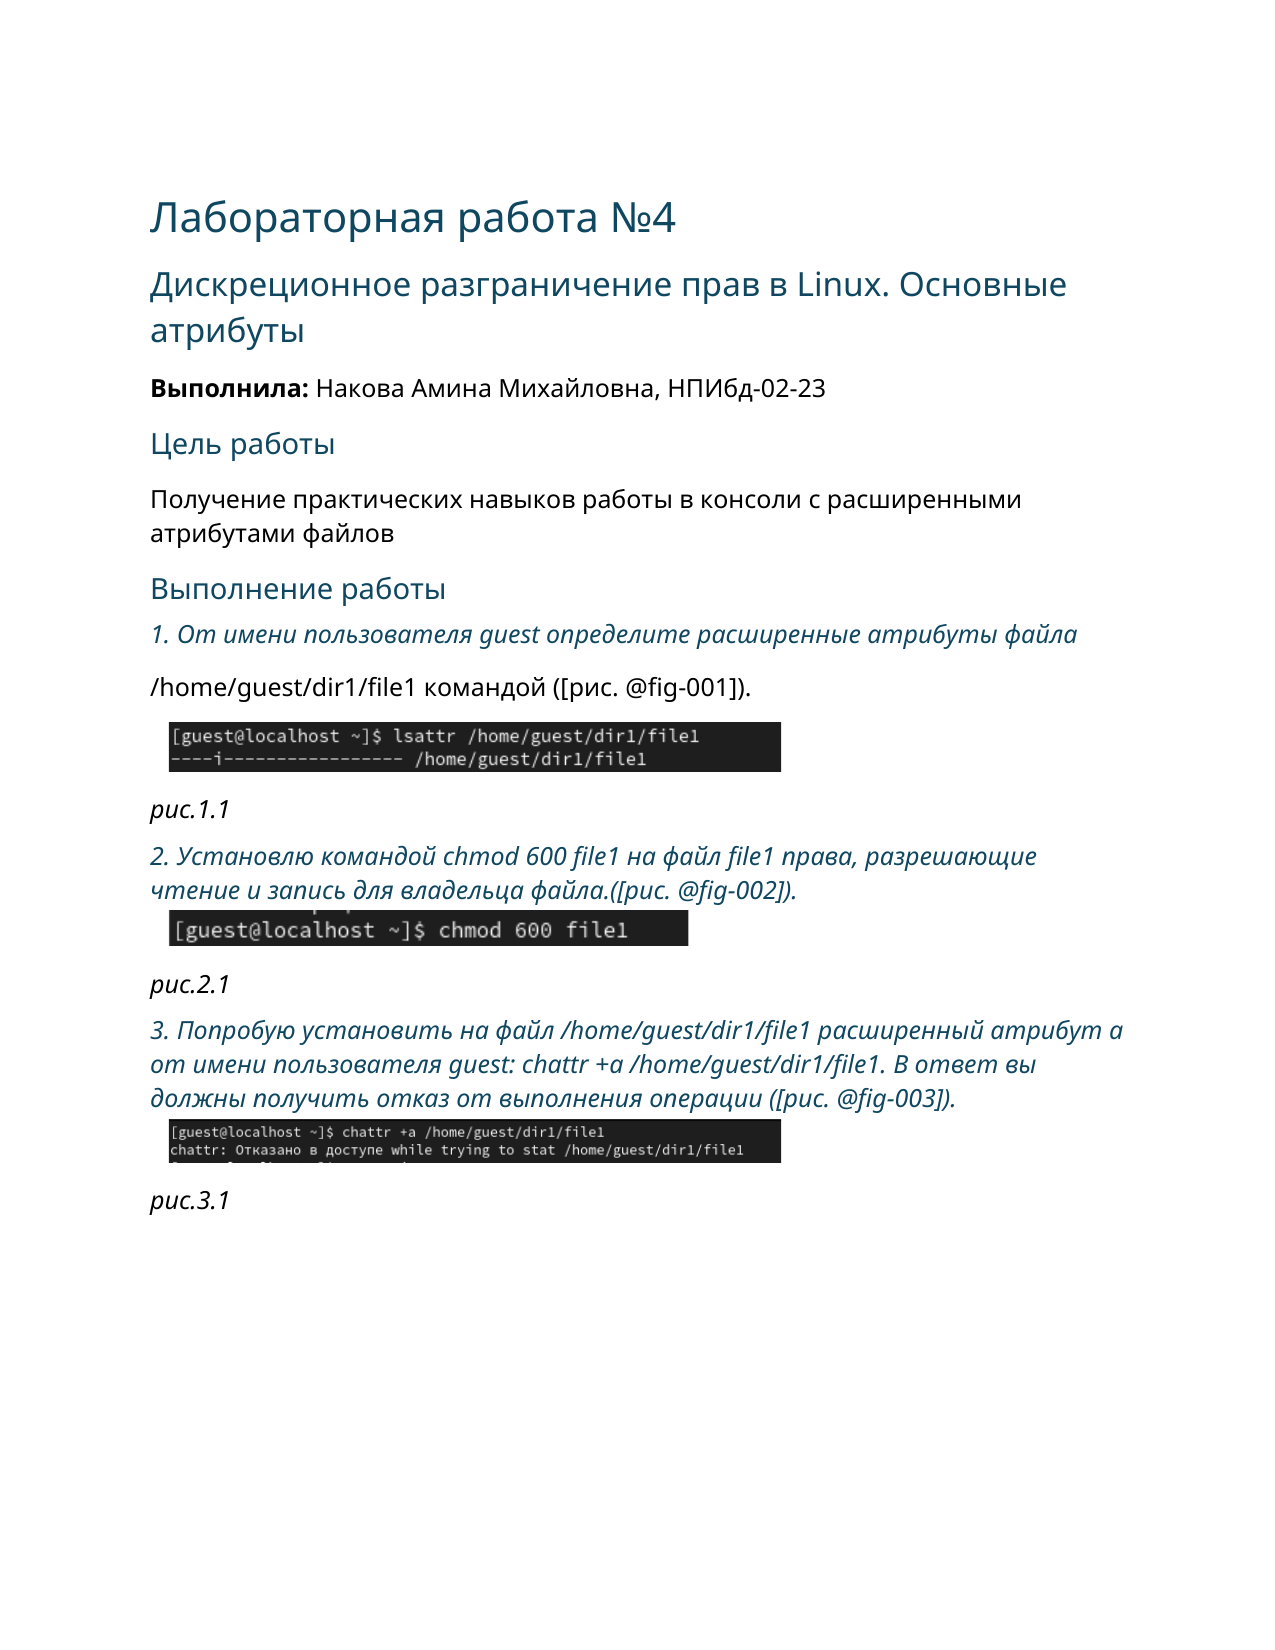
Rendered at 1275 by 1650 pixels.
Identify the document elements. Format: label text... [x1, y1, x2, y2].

subtitle Выполнение работы [150, 569, 1125, 608]
subtitle 2. Установлю командой chmod 600 file1 на файл file1 права, разрешающие чтение и запись для владельца файла.([рис. @fig-002]). [150, 838, 1125, 907]
subtitle 3. Попробую установить на файл /home/guest/dir1/file1 расширенный атрибут a от имени пользователя guest: chattr +a /home/guest/dir1/file1. В ответ вы должны получить отказ от выполнения операции ([рис. @fig-003]). [150, 1013, 1125, 1115]
picture [168, 722, 782, 772]
text рис.1.1 [150, 792, 1125, 826]
text Получение практических навыков работы в консоли с расширенными атрибутами файлов [150, 482, 1125, 550]
text рис.2.1 [150, 966, 1125, 1000]
subtitle Лабораторная работа №4 [150, 187, 1125, 244]
subtitle Дискреционное разграничение прав в Linux. Основные атрибуты [150, 261, 1125, 352]
picture [168, 1119, 782, 1163]
picture [168, 910, 689, 946]
subtitle 1. От имени пользователя guest определите расширенные атрибуты файла [150, 617, 1125, 651]
subtitle Цель работы [150, 423, 1125, 463]
text Выполнила: Накова Амина Михайловна, НПИбд-02-23 [150, 371, 1125, 404]
text рис.3.1 [150, 1183, 1125, 1217]
text /home/guest/dir1/file1 командой ([рис. @fig-001]). [150, 669, 1125, 703]
